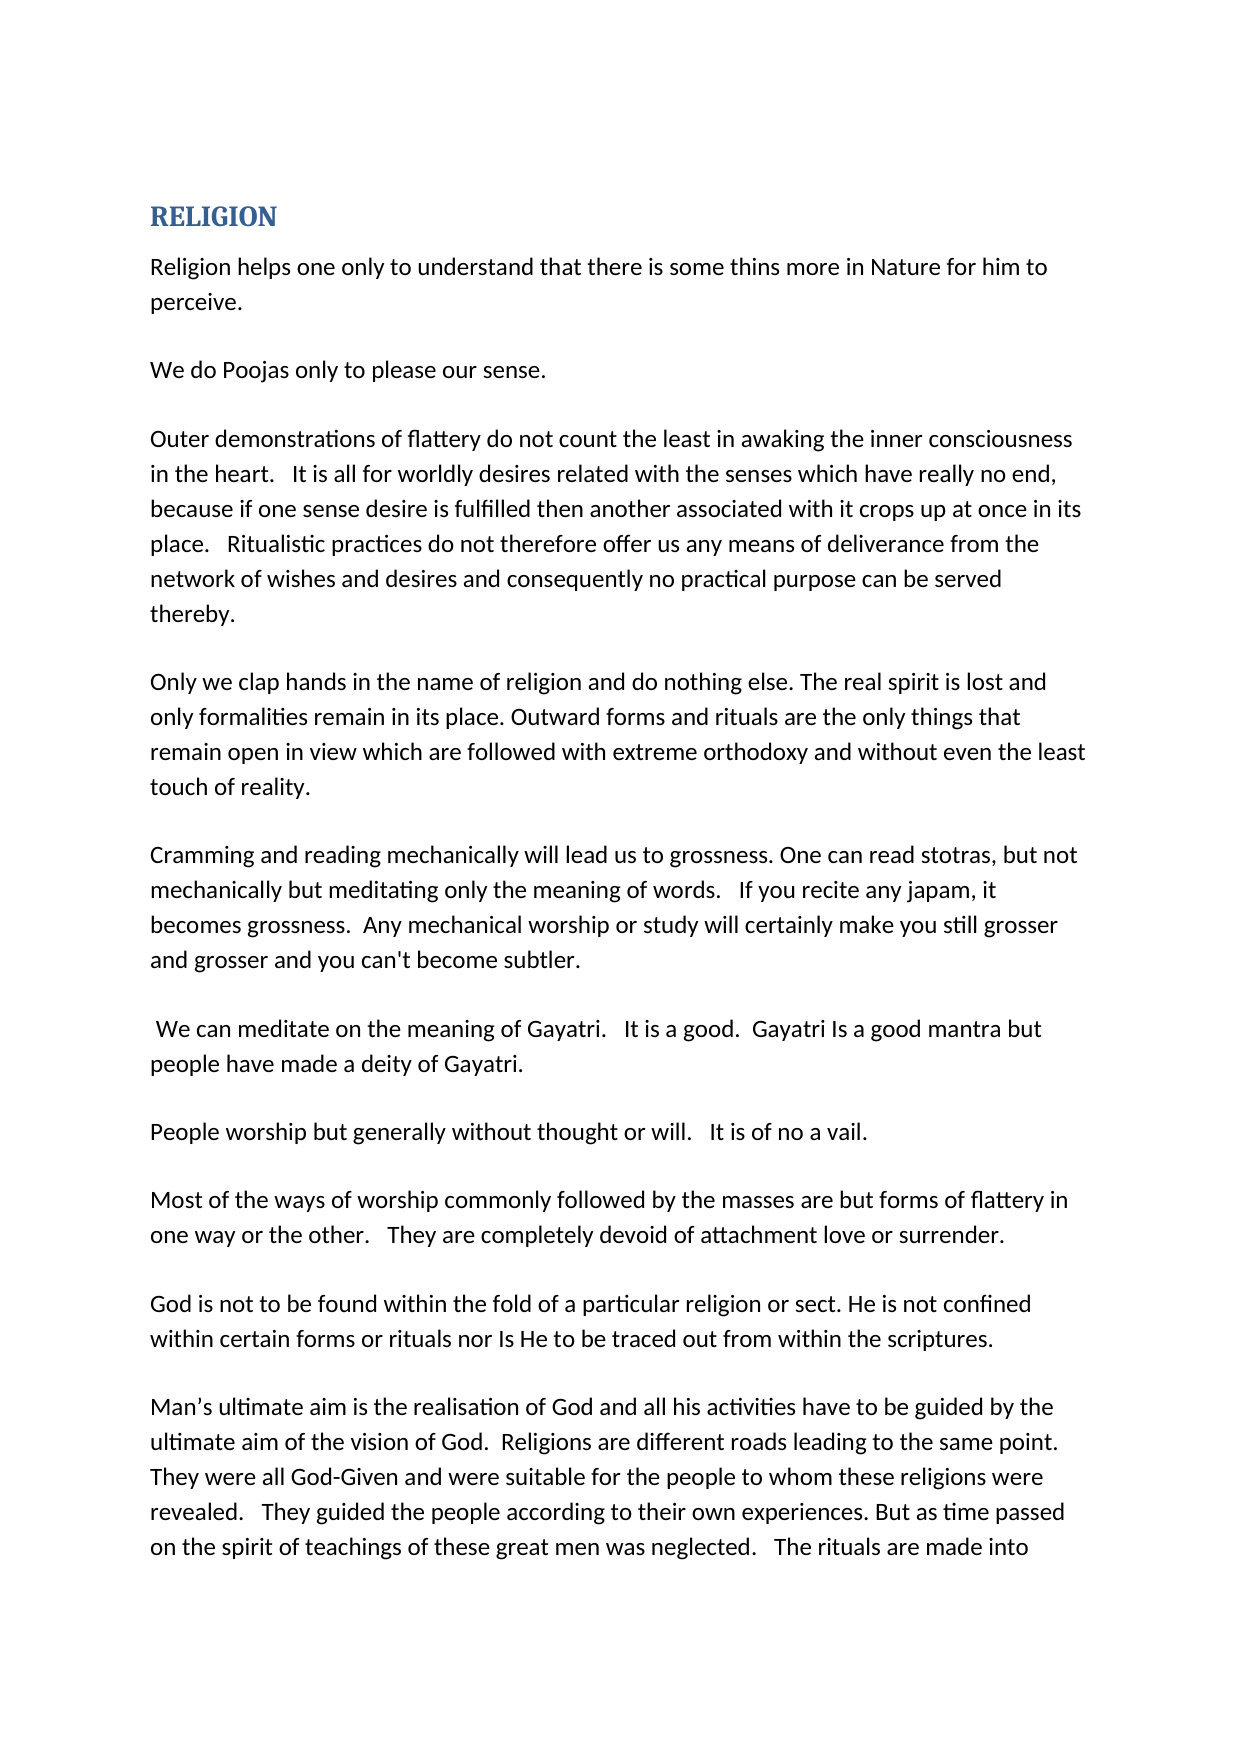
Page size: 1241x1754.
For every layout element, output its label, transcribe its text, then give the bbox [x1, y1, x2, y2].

text Religion helps one only to understand that there is some thins more in Nature for him to perceive. [150, 251, 1090, 317]
text Only we clap hands in the name of religion and do nothing else. The real spirit is lost and only formalities remain in its place. Outward forms and rituals are the only things that remain open in view which are followed with extreme orthodoxy and without even the least touch of reality. [150, 666, 1090, 802]
text People worship but generally without thought or will. It is of no a vail. [150, 1116, 1090, 1147]
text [150, 1391, 1090, 1562]
subtitle RELIGION [150, 200, 1090, 233]
text Cramming and reading mechanically will lead us to grossness. One can read stotras, but not mechanically but meditating only the meaning of words. If you recite any japam, it becomes grossness. Any mechanical worship or study will certainly make you still grosser and grosser and you can't become subtler. [150, 839, 1090, 975]
text We can meditate on the meaning of Gayatri. It is a good. Gayatri Is a good mantra but people have made a deity of Gayatri. [150, 1013, 1090, 1078]
text Most of the ways of worship commonly followed by the masses are but forms of flattery in one way or the other. They are completely devoid of attachment love or surrender. [150, 1184, 1090, 1250]
text Outer demonstrations of flattery do not count the least in awaking the inner consciousness in the heart. It is all for worldly desires related with the senses which have really no end, because if one sense desire is fulfilled then another associated with it crops up at once in its place. Ritualistic practices do not therefore offer us any means of deliverance from the network of wishes and desires and consequently no practical purpose can be served thereby. [150, 423, 1090, 628]
text We do Poojas only to please our sense. [150, 354, 1090, 385]
text God is not to be found within the fold of a particular religion or sect. He is not confined within certain forms or rituals nor Is He to be traced out from within the scriptures. [150, 1288, 1090, 1353]
